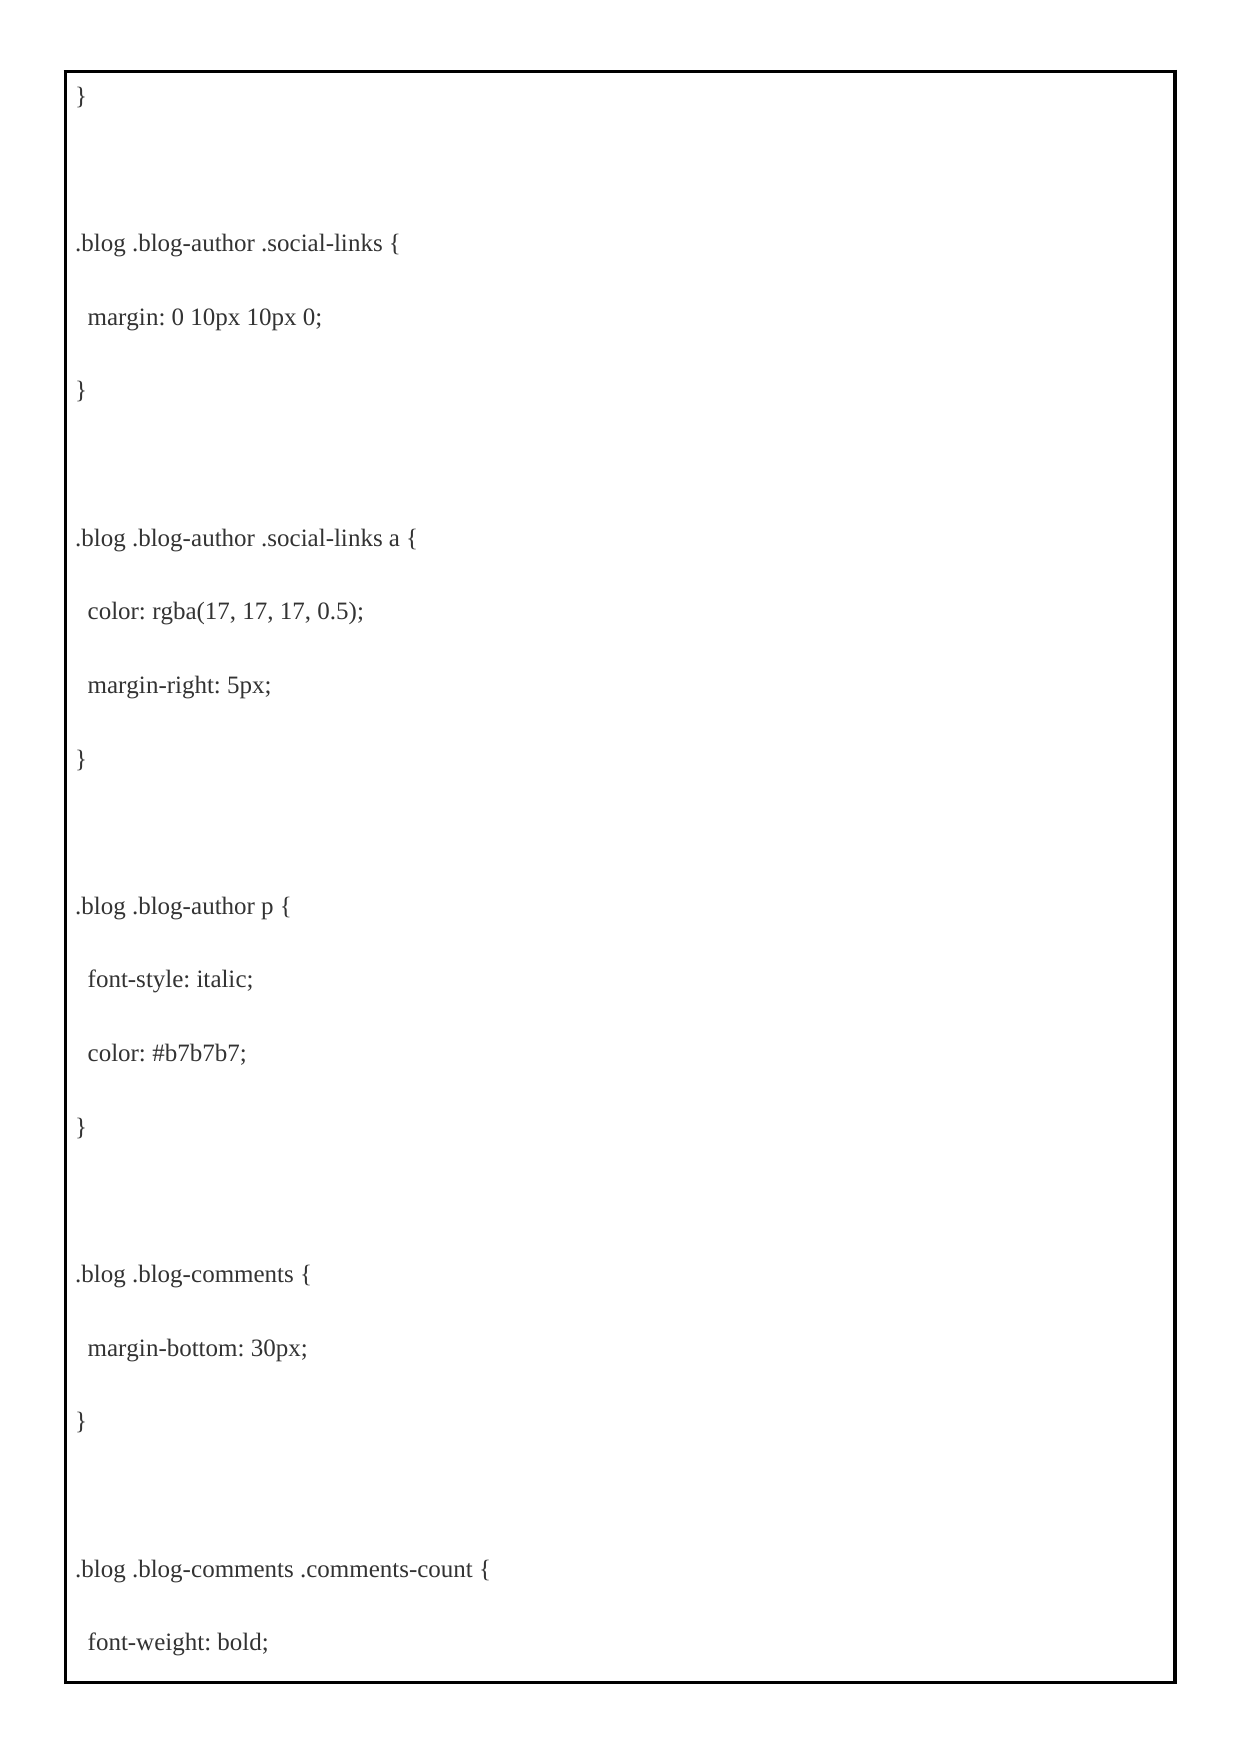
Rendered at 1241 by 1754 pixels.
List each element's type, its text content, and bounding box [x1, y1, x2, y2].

list .blog .blog-author p { [75, 885, 1165, 920]
list } [75, 1401, 1165, 1435]
list color: #b7b7b7; [75, 1032, 1165, 1067]
list margin: 0 10px 10px 0; [75, 296, 1165, 331]
list .blog .blog-author .social-links a { [75, 517, 1165, 551]
list margin-right: 5px; [75, 664, 1165, 699]
list font-style: italic; [75, 959, 1165, 993]
list margin-bottom: 30px; [75, 1327, 1165, 1362]
list } [75, 738, 1165, 772]
list } [75, 369, 1165, 404]
list font-weight: bold; [75, 1622, 1165, 1656]
list color: rgba(17, 17, 17, 0.5); [75, 591, 1165, 625]
list .blog .blog-author .social-links { [75, 222, 1165, 257]
list } [75, 75, 1165, 109]
list .blog .blog-comments { [75, 1253, 1165, 1288]
list .blog .blog-comments .comments-count { [75, 1548, 1165, 1582]
list } [75, 1106, 1165, 1141]
